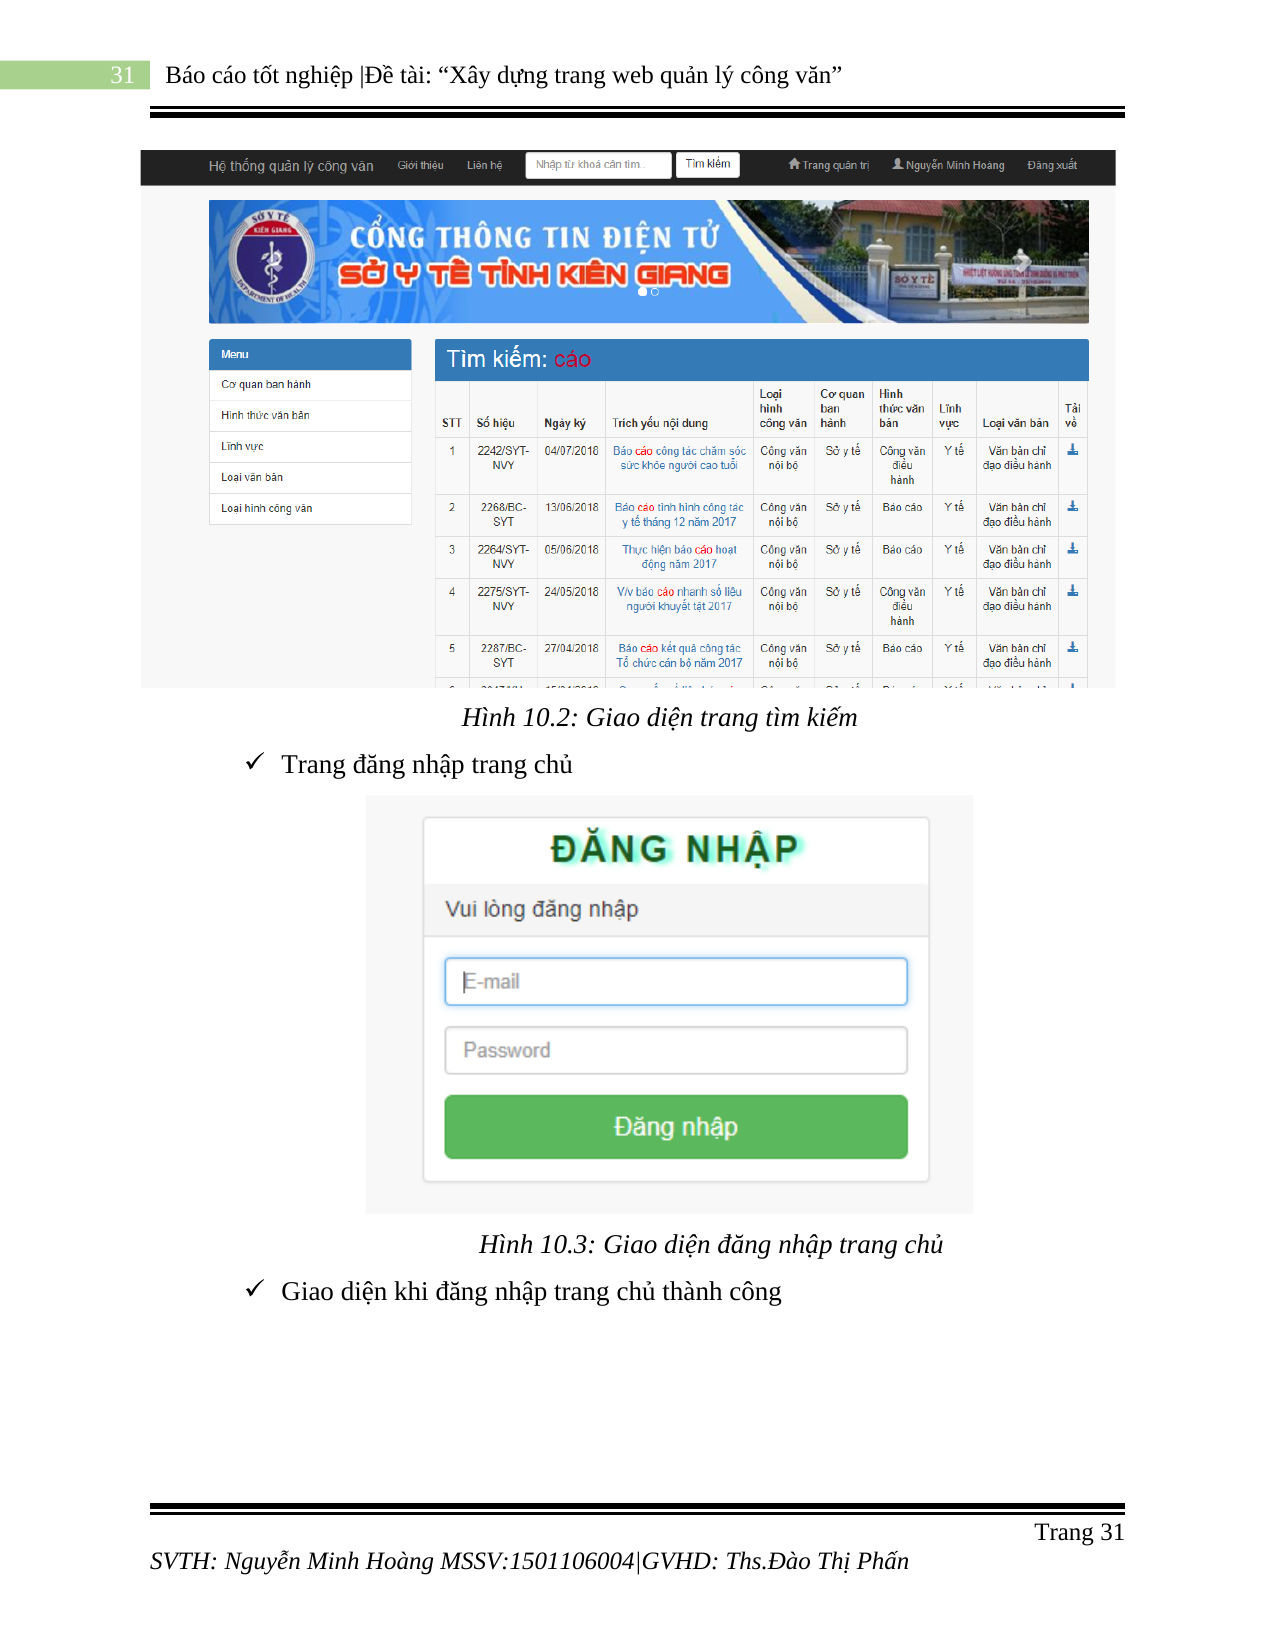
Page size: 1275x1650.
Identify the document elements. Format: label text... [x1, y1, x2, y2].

list Trang đăng nhập trang chủ [244, 748, 1125, 779]
picture [365, 795, 974, 1214]
list Hình 10.2: Giao diện trang tìm kiếm [197, 702, 1125, 733]
list Hình 10.3: Giao diện đăng nhập trang chủ [300, 1228, 1125, 1259]
list Giao diện khi đăng nhập trang chủ thành công [244, 1275, 1125, 1306]
picture [140, 150, 1116, 688]
